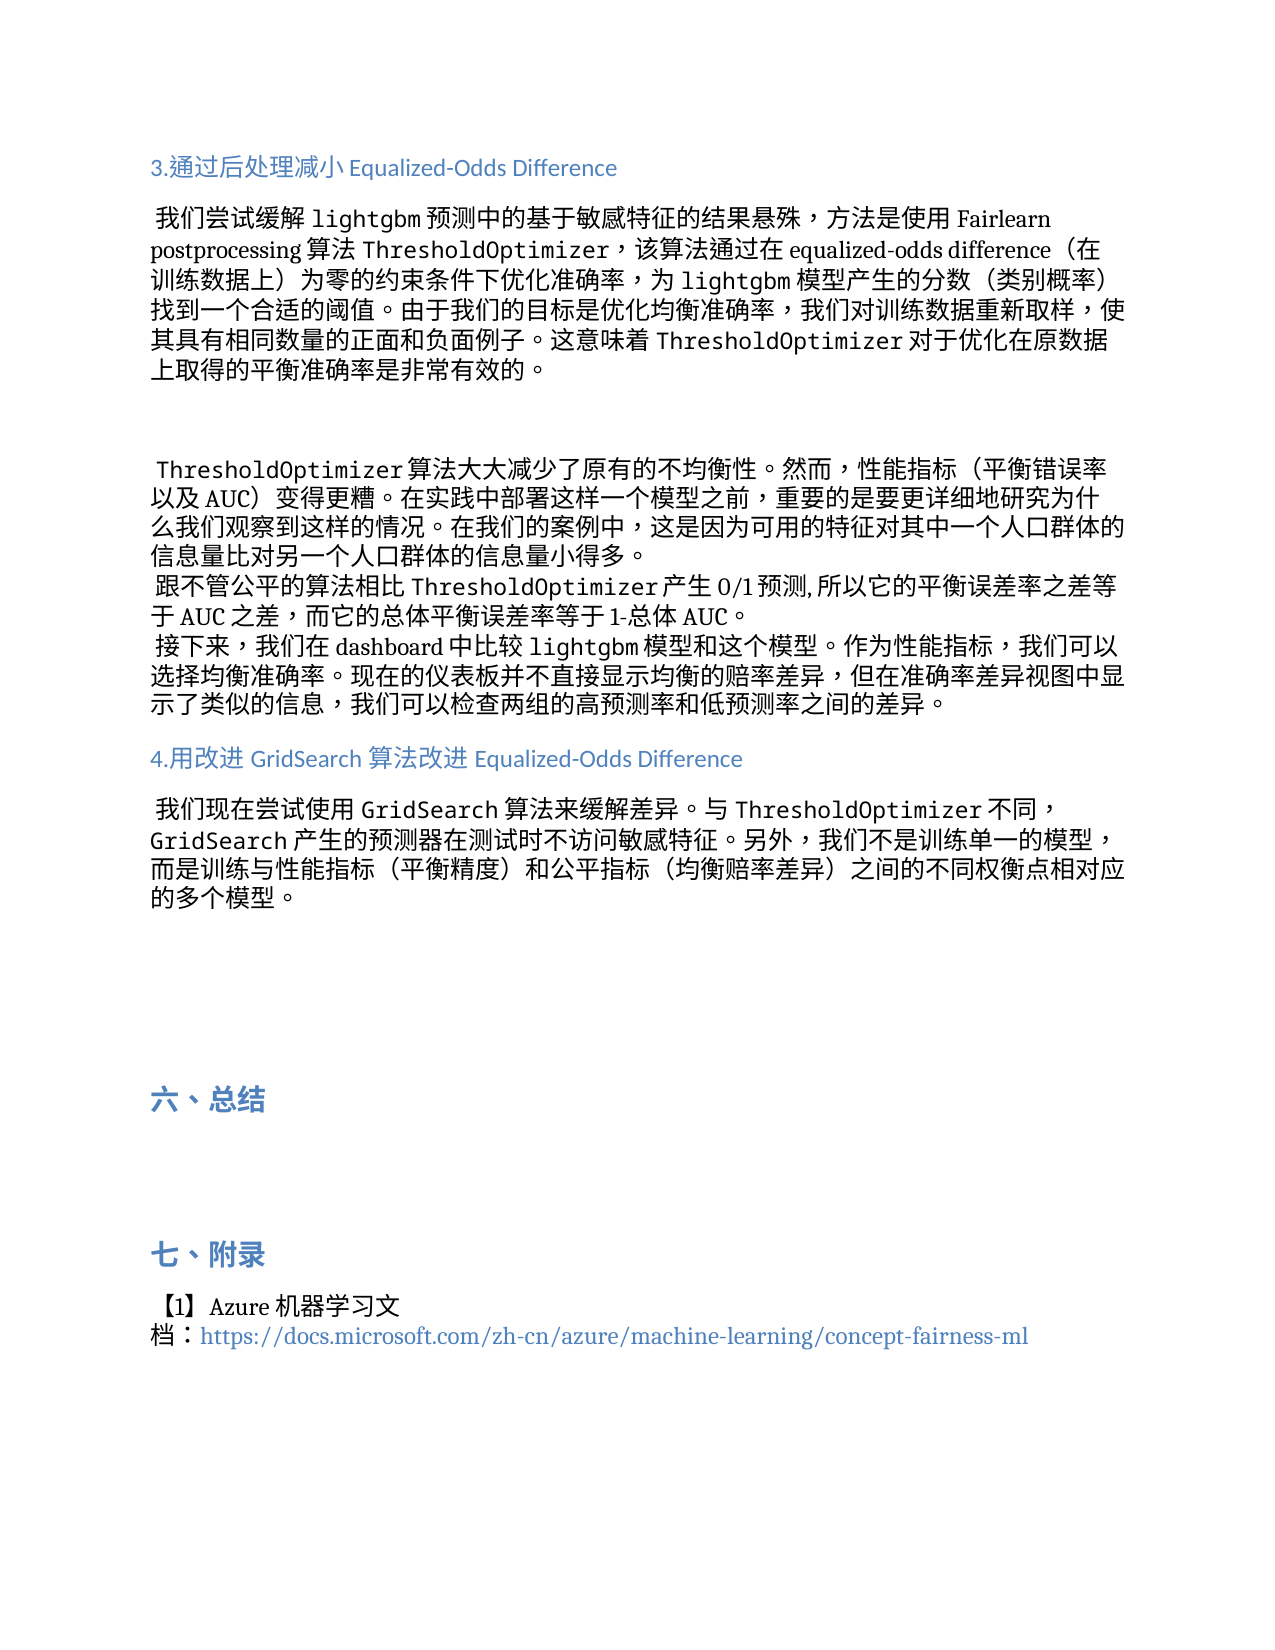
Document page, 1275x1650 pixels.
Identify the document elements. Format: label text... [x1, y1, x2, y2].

text 【1】Azure 机器学习文档：https://docs.microsoft.com/zh-cn/azure/machine-learning/concept-fairness-ml [150, 1293, 1125, 1350]
subtitle 3.通过后处理减小Equalized-Odds Difference [150, 150, 1125, 184]
text ThresholdOptimizer算法大大减少了原有的不均衡性。然而，性能指标（平衡错误率以及AUC）变得更糟。在实践中部署这样一个模型之前，重要的是要更详细地研究为什么我们观察到这样的情况。在我们的案例中，这是因为可用的特征对其中一个人口群体的信息量比对另一个人口群体的信息量小得多。 跟不管公平的算法相比ThresholdOptimizer产生0/1预测, 所以它的平衡误差率之差等于AUC之差，而它的总体平衡误差率等于1-总体AUC。 接下来，我们在dashboard中比较lightgbm模型和这个模型。作为性能指标，我们可以选择均衡准确率。现在的仪表板并不直接显示均衡的赔率差异，但在准确率差异视图中显示了类似的信息，我们可以检查两组的高预测率和低预测率之间的差异。 [150, 454, 1125, 720]
subtitle 4.用改进 GridSearch 算法改进 Equalized-Odds Difference [150, 741, 1125, 775]
subtitle 七、附录 [150, 1234, 1125, 1274]
text 我们现在尝试使用 GridSearch 算法来缓解差异。与 ThresholdOptimizer 不同， GridSearch 产生的预测器在测试时不访问敏感特征。另外，我们不是训练单一的模型，而是训练与性能指标（平衡精度）和公平指标（均衡赔率差异）之间的不同权衡点相对应的多个模型。 [150, 793, 1125, 913]
subtitle 六、总结 [150, 1079, 1125, 1119]
text 我们尝试缓解 lightgbm 预测中的基于敏感特征的结果悬殊，方法是使用Fairlearn postprocessing算法 ThresholdOptimizer，该算法通过在equalized-odds difference（在训练数据上）为零的约束条件下优化准确率，为 lightgbm 模型产生的分数（类别概率）找到一个合适的阈值。由于我们的目标是优化均衡准确率，我们对训练数据重新取样，使其具有相同数量的正面和负面例子。这意味着 ThresholdOptimizer 对于优化在原数据上取得的平衡准确率是非常有效的。 [150, 203, 1125, 385]
